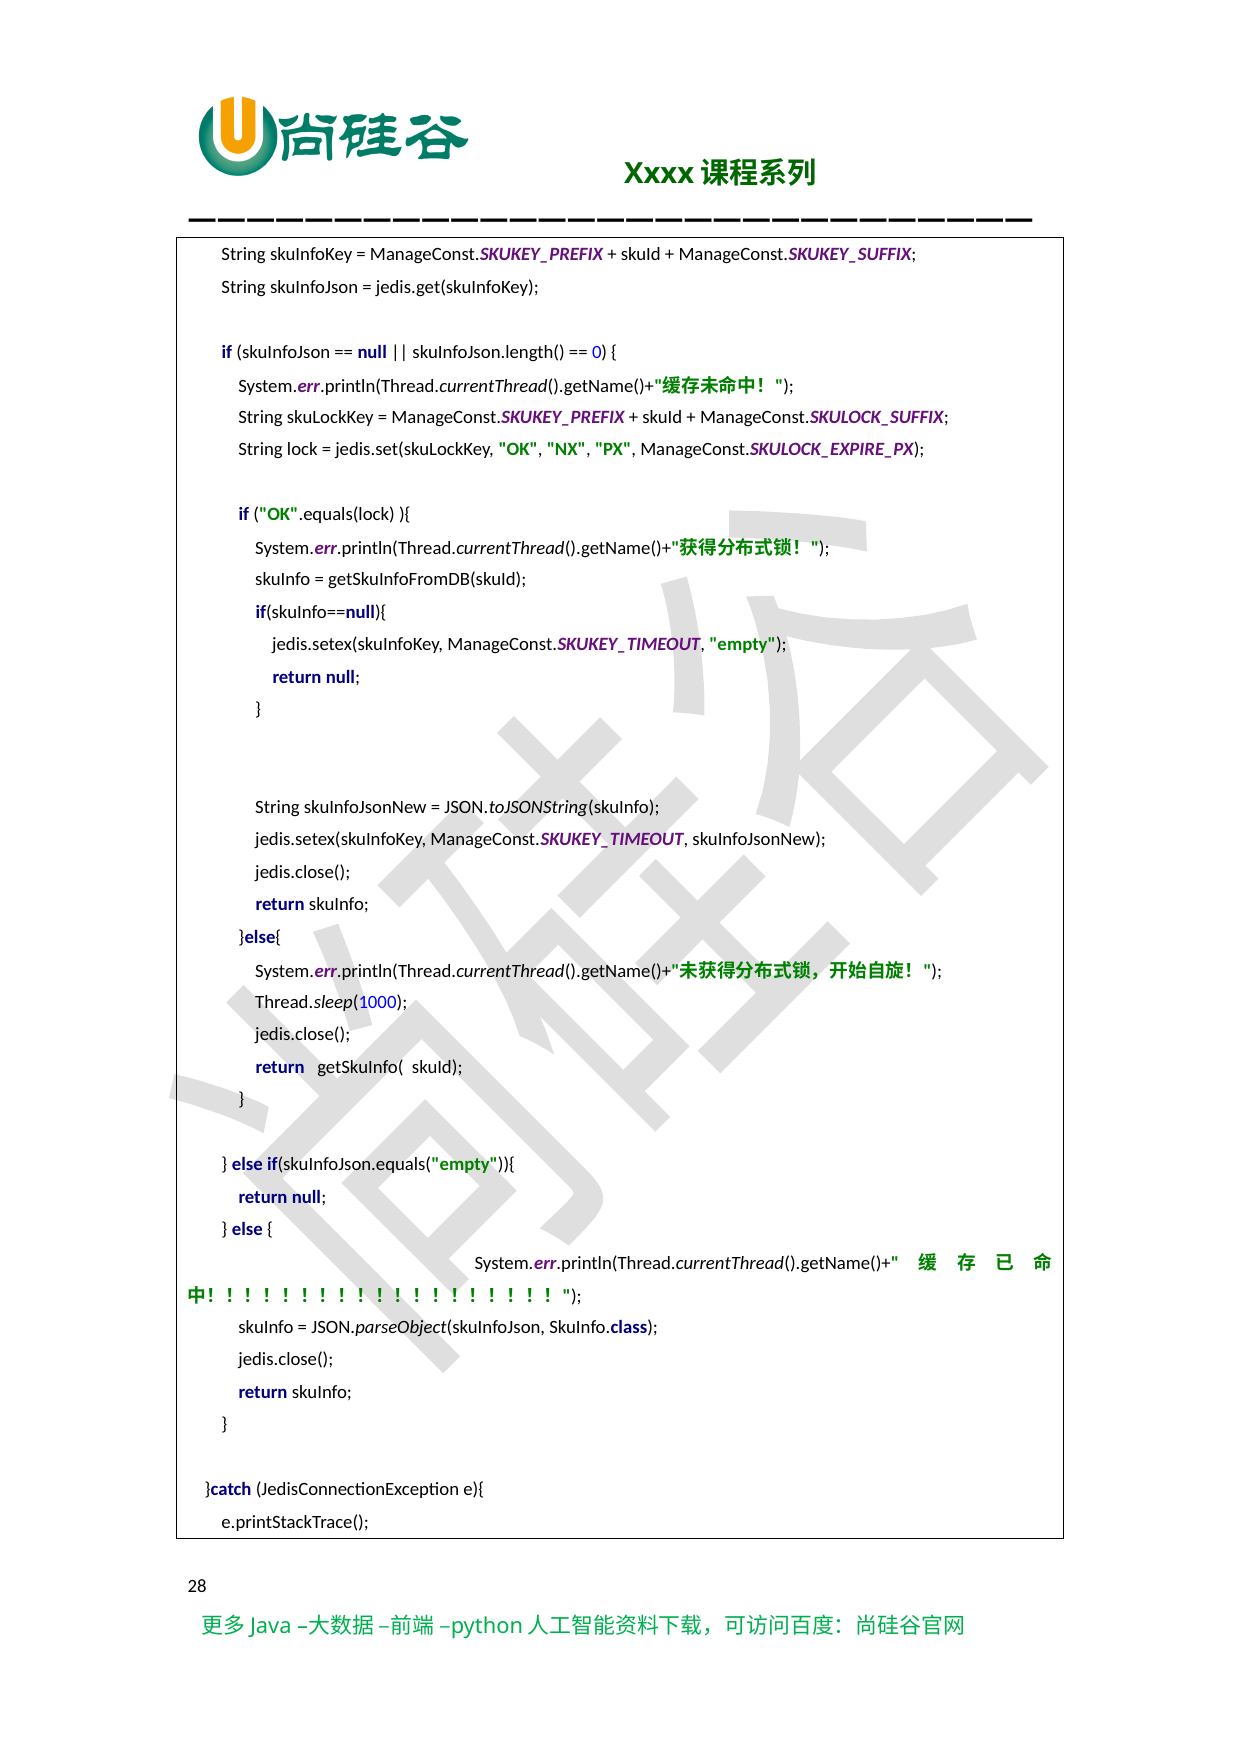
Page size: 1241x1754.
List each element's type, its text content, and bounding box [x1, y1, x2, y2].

picture [187, 88, 476, 184]
